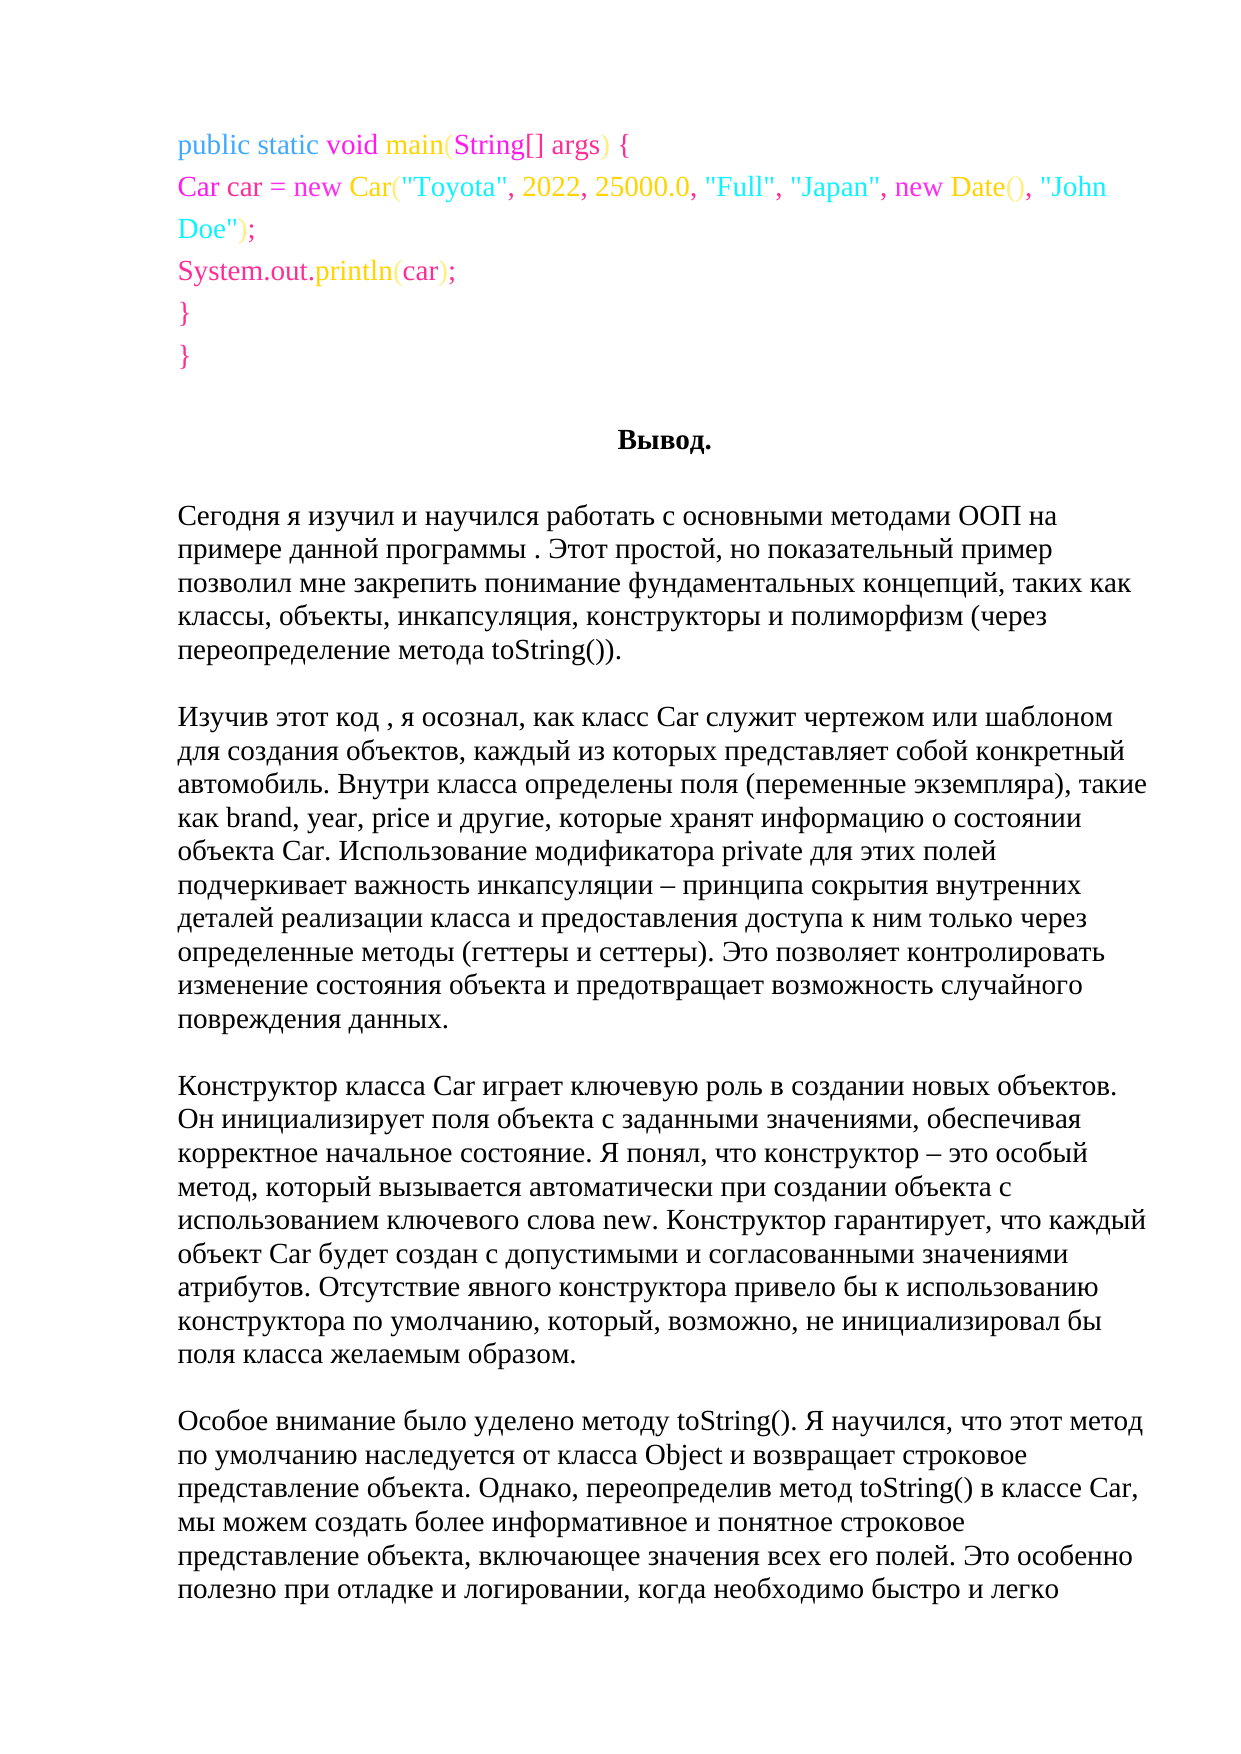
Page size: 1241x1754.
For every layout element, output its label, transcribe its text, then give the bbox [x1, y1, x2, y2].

text Вывод. [177, 413, 1152, 456]
text public static void main(String[] args) { [177, 118, 1152, 160]
text Car car = new Car("Toyota", 2022, 25000.0, "Full", "Japan", new Date(), "John Doe"); [177, 160, 1152, 245]
text Сегодня я изучил и научился работать с основными методами ООП на примере данной программы . Этот простой, но показательный пример позволил мне закрепить понимание фундаментальных концепций, таких как классы, объекты, инкапсуляция, конструкторы и полиморфизм (через переопределение метода toString()). [177, 498, 1152, 666]
text Конструктор класса Car играет ключевую роль в создании новых объектов. Он инициализирует поля объекта с заданными значениями, обеспечивая корректное начальное состояние. Я понял, что конструктор – это особый метод, который вызывается автоматически при создании объекта с использованием ключевого слова new. Конструктор гарантирует, что каждый объект Car будет создан с допустимыми и согласованными значениями атрибутов. Отсутствие явного конструктора привело бы к использованию конструктора по умолчанию, который, возможно, не инициализировал бы поля класса желаемым образом. [177, 1068, 1152, 1370]
text } [177, 287, 1152, 329]
text System.out.println(car); [177, 245, 1152, 287]
text } [177, 329, 1152, 371]
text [177, 1403, 1152, 1605]
text Изучив этот код , я осознал, как класс Car служит чертежом или шаблоном для создания объектов, каждый из которых представляет собой конкретный автомобиль. Внутри класса определены поля (переменные экземпляра), такие как brand, year, price и другие, которые хранят информацию о состоянии объекта Car. Использование модификатора private для этих полей подчеркивает важность инкапсуляции – принципа сокрытия внутренних деталей реализации класса и предоставления доступа к ним только через определенные методы (геттеры и сеттеры). Это позволяет контролировать изменение состояния объекта и предотвращает возможность случайного повреждения данных. [177, 699, 1152, 1034]
